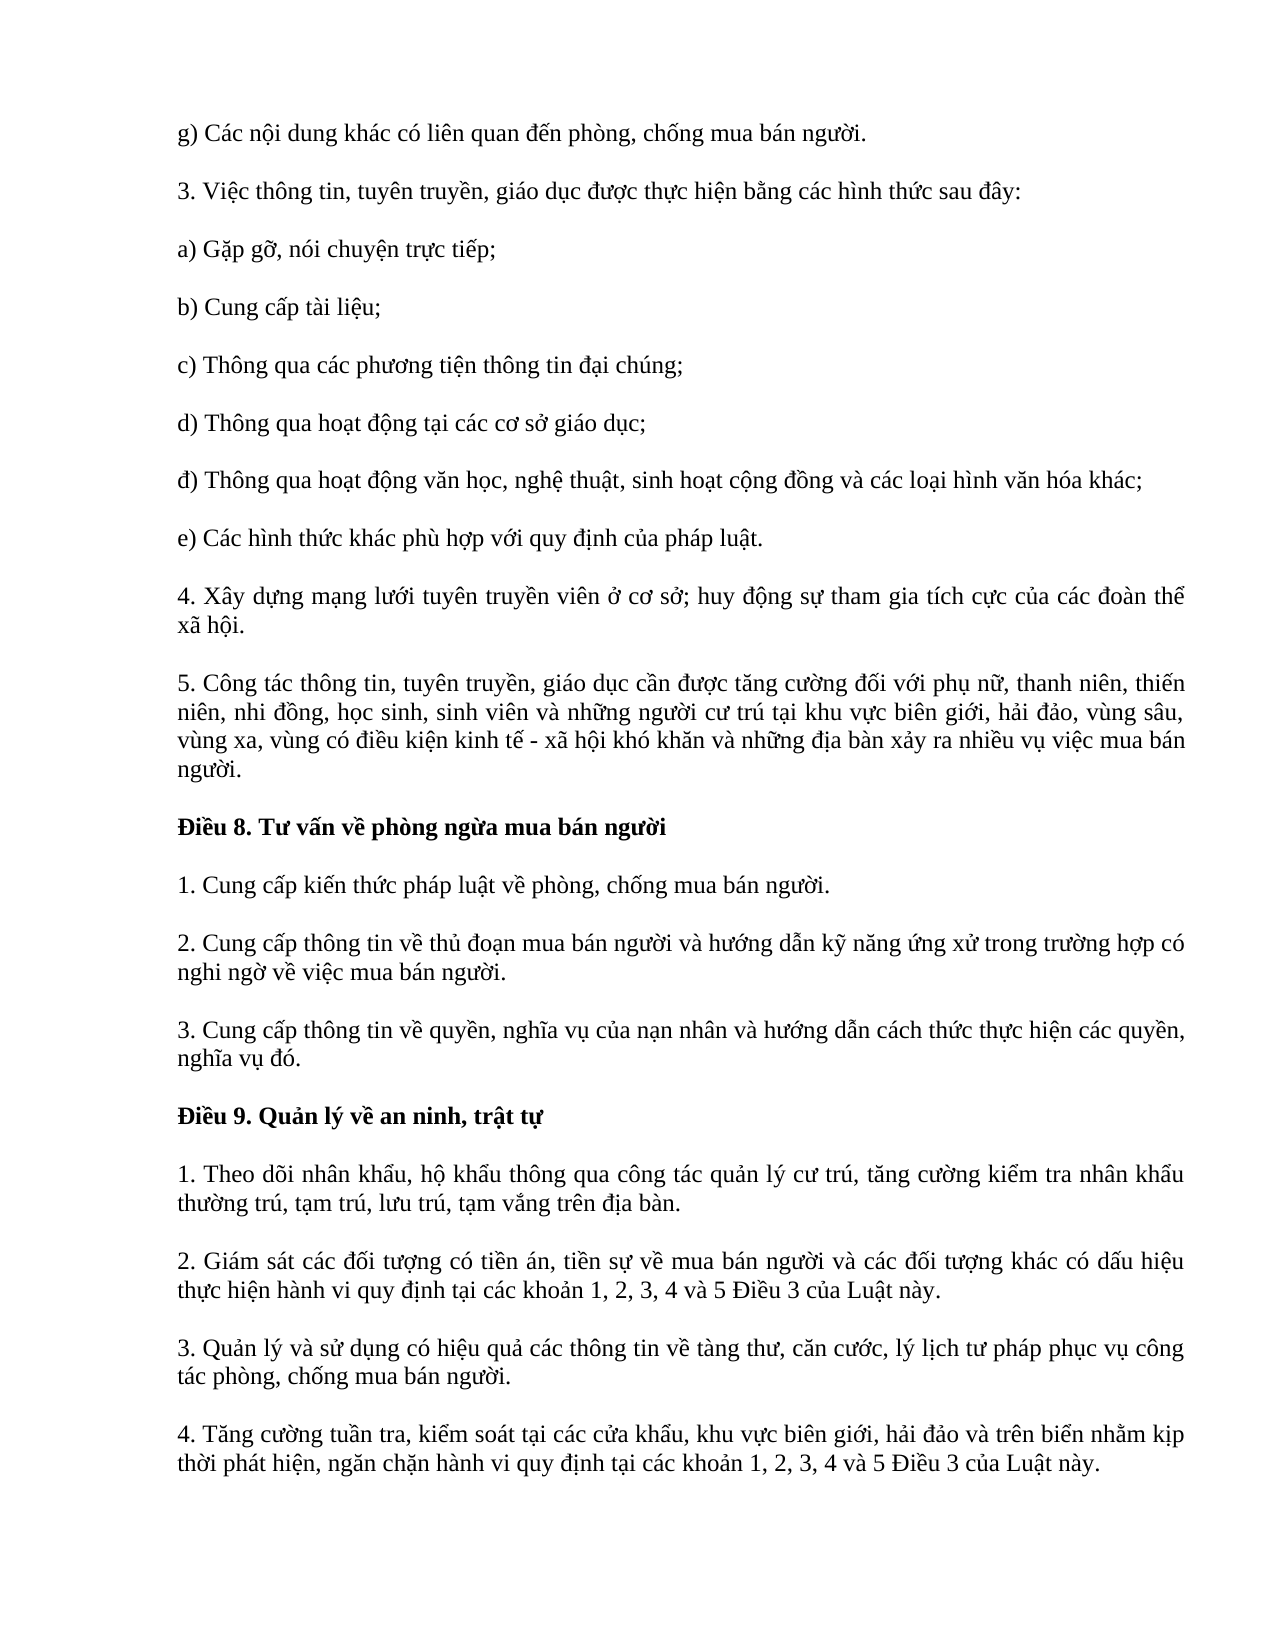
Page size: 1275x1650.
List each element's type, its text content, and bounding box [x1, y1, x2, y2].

text 1. Theo dõi nhân khẩu, hộ khẩu thông qua công tác quản lý cư trú, tăng cường kiểm tra nhân khẩu thường trú, tạm trú, lưu trú, tạm vắng trên địa bàn. [177, 1159, 1186, 1217]
text 4. Xây dựng mạng lưới tuyên truyền viên ở cơ sở; huy động sự tham gia tích cực của các đoàn thể xã hội. [177, 581, 1186, 639]
text a) Gặp gỡ, nói chuyện trực tiếp; [177, 234, 1186, 263]
text d) Thông qua hoạt động tại các cơ sở giáo dục; [177, 408, 1186, 436]
text 4. Tăng cường tuần tra, kiểm soát tại các cửa khẩu, khu vực biên giới, hải đảo và trên biển nhằm kịp thời phát hiện, ngăn chặn hành vi quy định tại các khoản 1, 2, 3, 4 và 5 Điều 3 của Luật này. [177, 1419, 1186, 1477]
text c) Thông qua các phương tiện thông tin đại chúng; [177, 350, 1186, 378]
text Điều 8. Tư vấn về phòng ngừa mua bán người [177, 812, 1186, 841]
text 3. Quản lý và sử dụng có hiệu quả các thông tin về tàng thư, căn cước, lý lịch tư pháp phục vụ công tác phòng, chống mua bán người. [177, 1333, 1186, 1390]
text g) Các nội dung khác có liên quan đến phòng, chống mua bán người. [177, 118, 1186, 147]
text e) Các hình thức khác phù hợp với quy định của pháp luật. [177, 523, 1186, 552]
text 2. Giám sát các đối tượng có tiền án, tiền sự về mua bán người và các đối tượng khác có dấu hiệu thực hiện hành vi quy định tại các khoản 1, 2, 3, 4 và 5 Điều 3 của Luật này. [177, 1246, 1186, 1303]
text 5. Công tác thông tin, tuyên truyền, giáo dục cần được tăng cường đối với phụ nữ, thanh niên, thiến niên, nhi đồng, học sinh, sinh viên và những người cư trú tại khu vực biên giới, hải đảo, vùng sâu, vùng xa, vùng có điều kiện kinh tế - xã hội khó khăn và những địa bàn xảy ra nhiều vụ việc mua bán người. [177, 668, 1186, 783]
text 1. Cung cấp kiến thức pháp luật về phòng, chống mua bán người. [177, 870, 1186, 899]
text b) Cung cấp tài liệu; [177, 292, 1186, 321]
text đ) Thông qua hoạt động văn học, nghệ thuật, sinh hoạt cộng đồng và các loại hình văn hóa khác; [177, 466, 1186, 494]
text 2. Cung cấp thông tin về thủ đoạn mua bán người và hướng dẫn kỹ năng ứng xử trong trường hợp có nghi ngờ về việc mua bán người. [177, 928, 1186, 986]
text Điều 9. Quản lý về an ninh, trật tự [177, 1101, 1186, 1130]
text 3. Cung cấp thông tin về quyền, nghĩa vụ của nạn nhân và hướng dẫn cách thức thực hiện các quyền, nghĩa vụ đó. [177, 1015, 1186, 1072]
text 3. Việc thông tin, tuyên truyền, giáo dục được thực hiện bằng các hình thức sau đây: [177, 176, 1186, 205]
